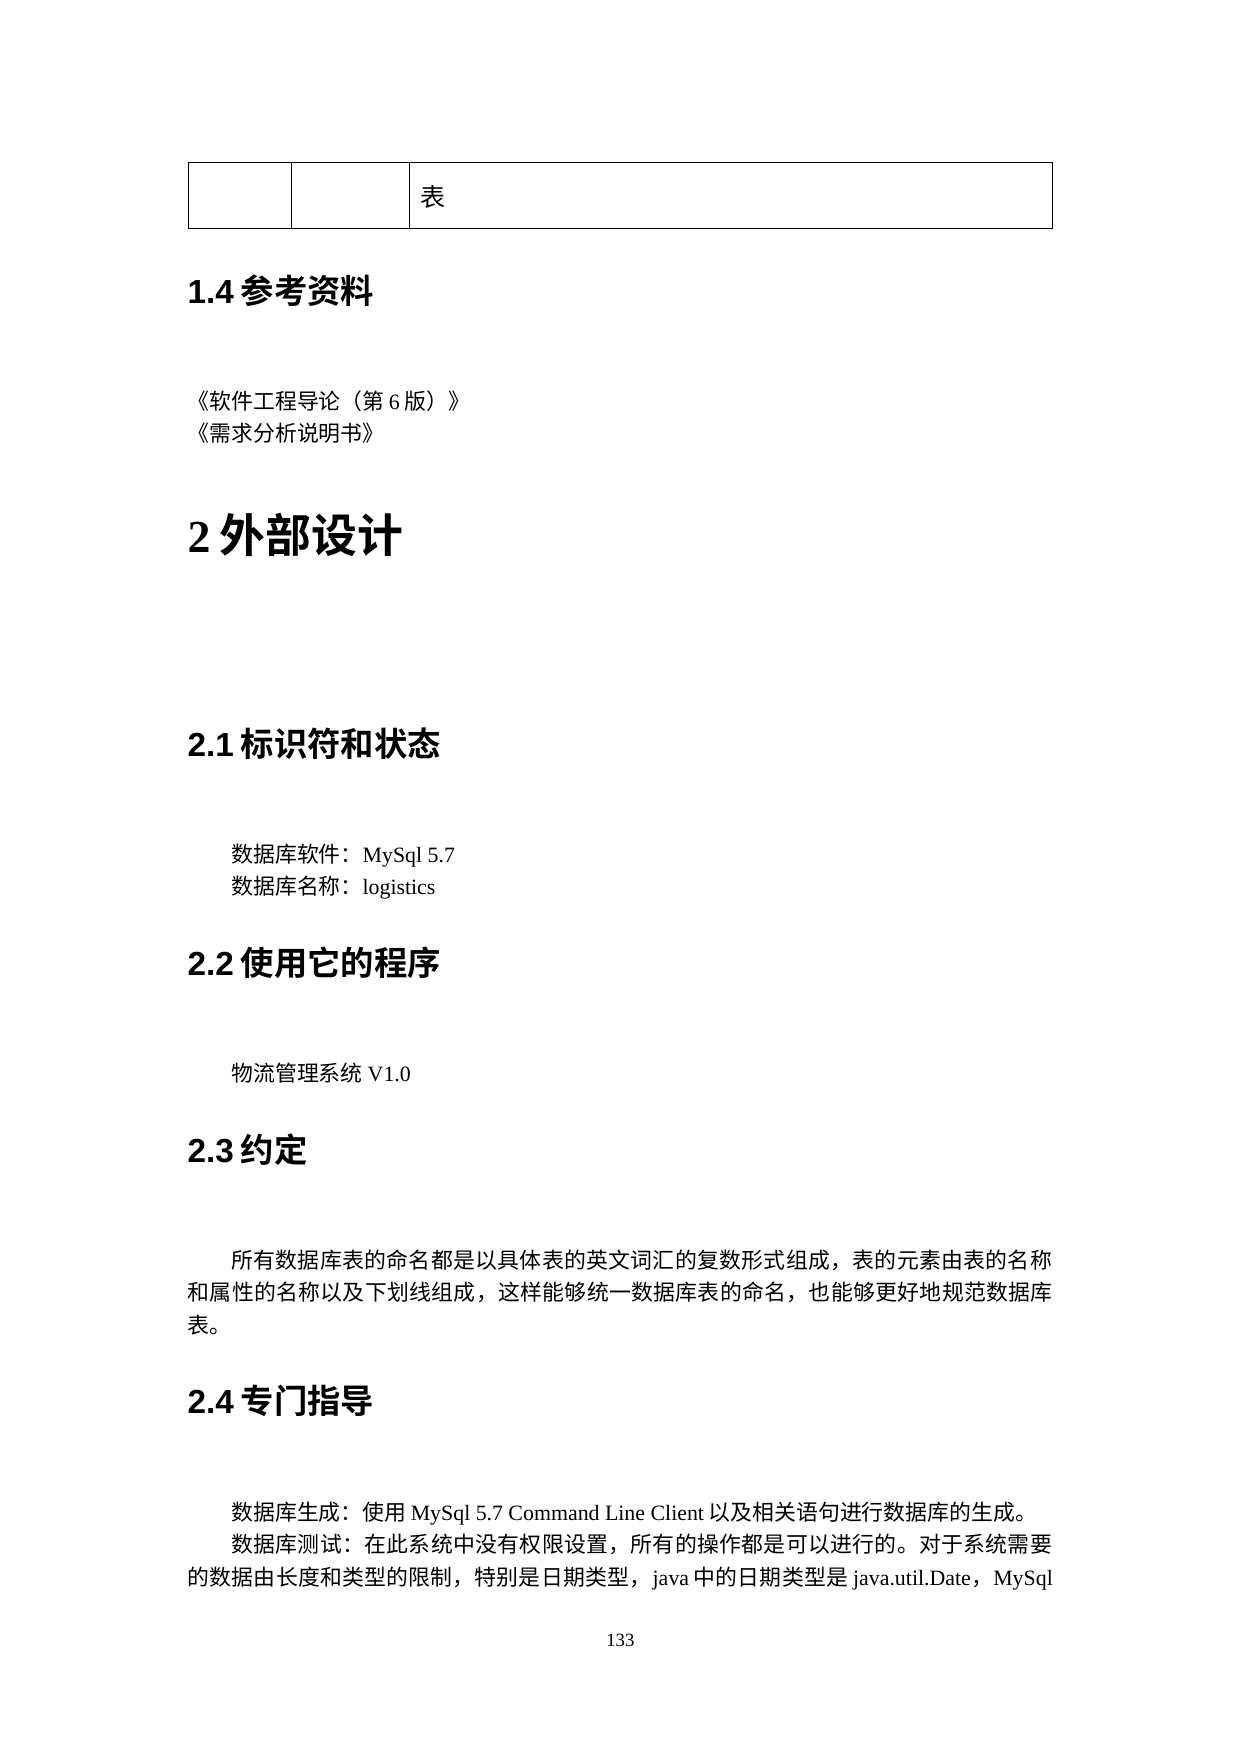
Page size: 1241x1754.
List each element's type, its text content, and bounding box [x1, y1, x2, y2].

text 数据库名称：logistics [187, 869, 1053, 901]
text 所有数据库表的命名都是以具体表的英文词汇的复数形式组成，表的元素由表的名称和属性的名称以及下划线组成，这样能够统一数据库表的命名，也能够更好地规范数据库表。 [187, 1242, 1053, 1340]
text 数据库软件：MySql 5.7 [187, 836, 1053, 869]
subtitle 2.2使用它的程序 [187, 928, 1053, 993]
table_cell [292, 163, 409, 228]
subtitle 2外部设计 [187, 484, 1053, 581]
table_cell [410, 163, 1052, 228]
subtitle 2.1标识符和状态 [187, 709, 1053, 774]
text 《软件工程导论（第6版）》 [187, 383, 1053, 416]
subtitle 2.4专门指导 [187, 1367, 1053, 1432]
subtitle 1.4参考资料 [187, 256, 1053, 321]
subtitle 2.3约定 [187, 1115, 1053, 1180]
text 物流管理系统 V1.0 [187, 1056, 1053, 1088]
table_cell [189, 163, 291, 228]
text 数据库生成：使用MySql 5.7 Command Line Client以及相关语句进行数据库的生成。 [187, 1494, 1053, 1527]
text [187, 1527, 1053, 1592]
text 《需求分析说明书》 [187, 416, 1053, 448]
